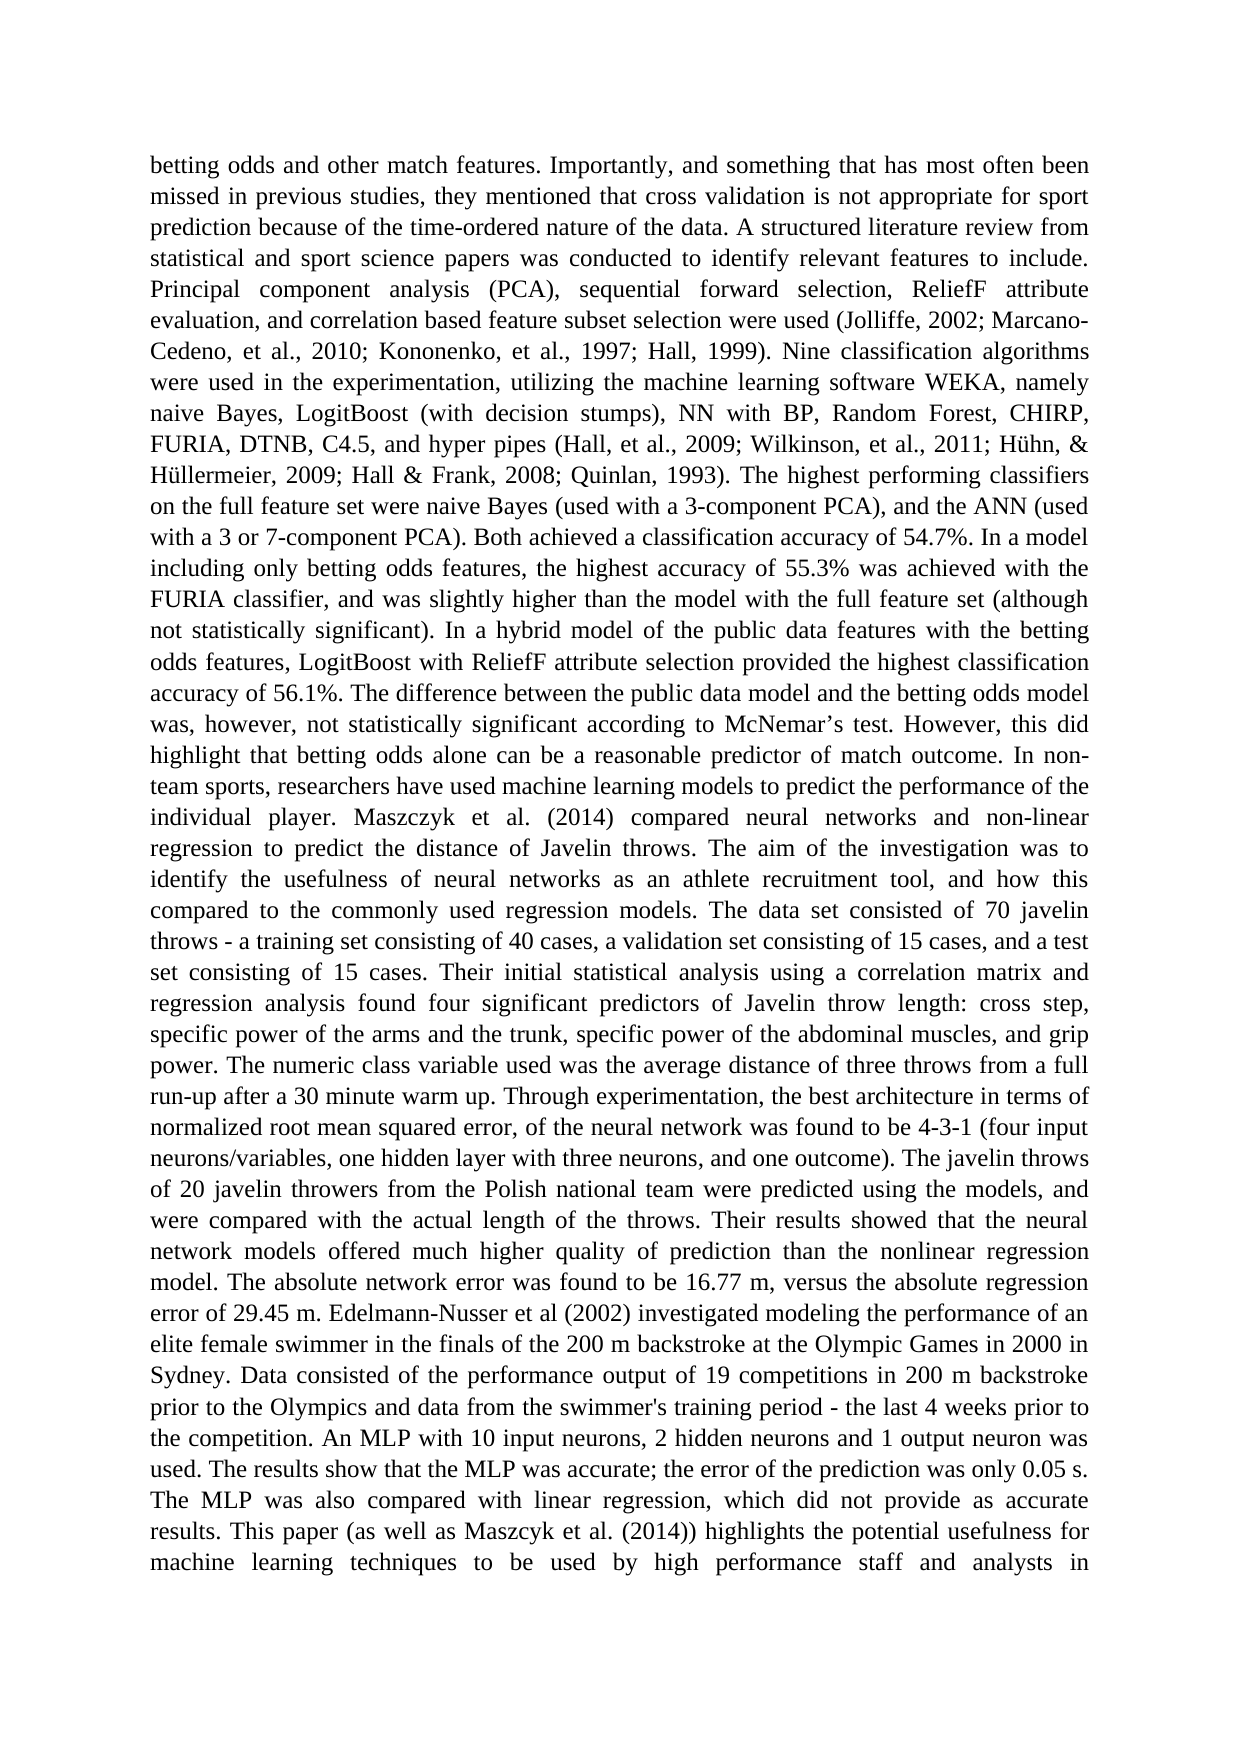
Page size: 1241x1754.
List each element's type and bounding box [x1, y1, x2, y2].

text [150, 150, 1090, 1576]
